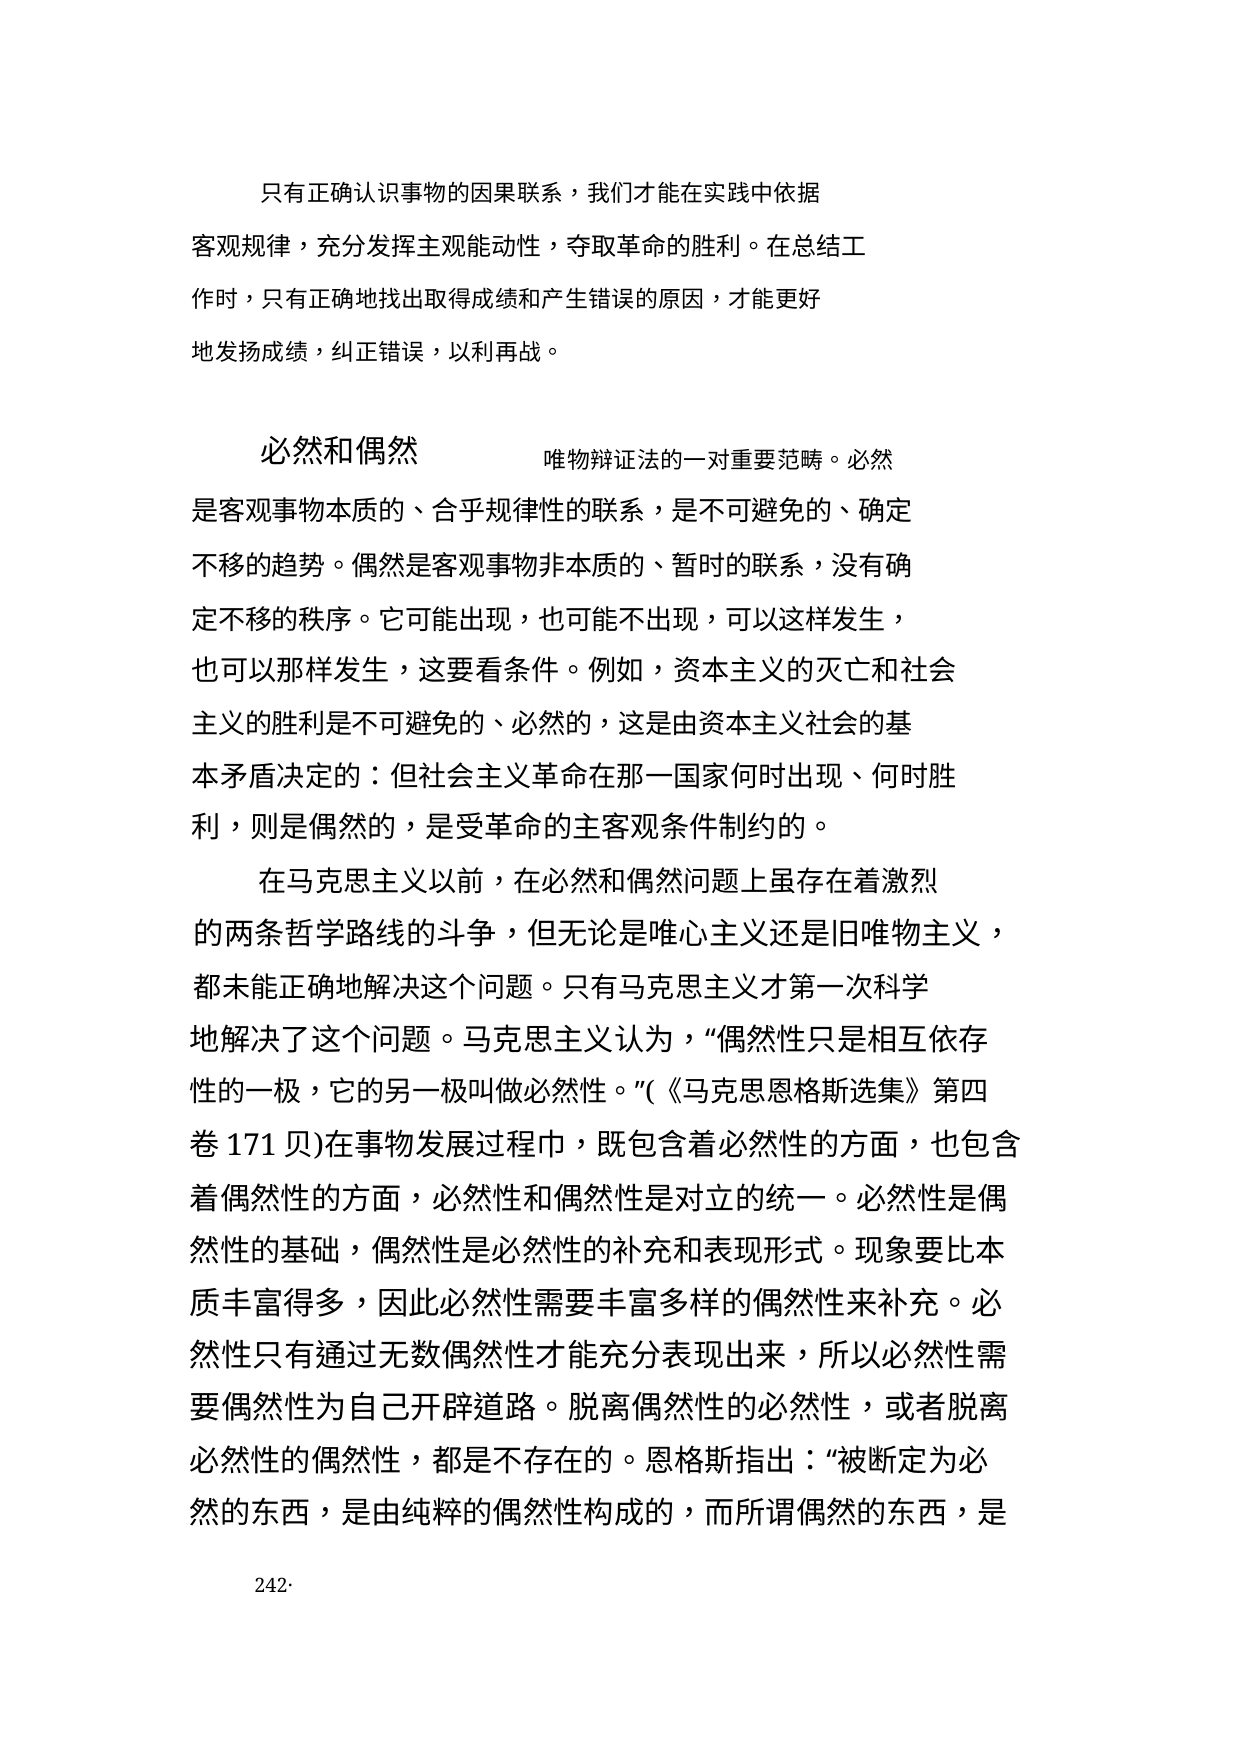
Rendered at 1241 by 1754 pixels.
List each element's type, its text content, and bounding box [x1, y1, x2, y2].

text 定不移的秩序。它可能出现，也可能不出现，可以这样发生， [192, 608, 1071, 634]
text 着偶然性的方面，必然性和偶然性是对立的统一。必然性是偶 [189, 1185, 1134, 1215]
text 利，则是偶然的，是受革命的主客观条件制约的。 [192, 814, 1071, 843]
text 卷171贝)在事物发展过程巾，既包含着必然性的方面，也包含 [189, 1131, 1134, 1161]
text 客观规律，充分发挥主观能动性，夺取革命的胜利。在总结工 [192, 235, 970, 260]
text 不移的趋势。偶然是客观事物非本质的、暂时的联系，没有确 [192, 554, 1071, 580]
text 地发扬成绩，纠正错误，以利再战。 [192, 341, 970, 364]
text 也可以那样发生，这要看条件。例如，资本主义的灭亡和社会 [192, 658, 1071, 686]
text 只有正确认识事物的因果联系，我们才能在实践中依据 [260, 183, 970, 206]
text 作时，只有正确地找出取得成绩和产生错误的原因，才能更好 [192, 289, 970, 312]
text 是客观事物本质的、合乎规律性的联系，是不可避免的、确定 [192, 499, 1071, 526]
text 然性的基础，偶然性是必然性的补充和表现形式。现象要比本 [189, 1237, 1134, 1267]
text 要偶然性为自己开辟道路。脱离偶然性的必然性，或者脱离 [189, 1393, 1134, 1425]
text 质丰富得多，因此必然性需要丰富多样的偶然性来补充。必 [189, 1289, 1134, 1320]
text 必然和偶然 [260, 437, 466, 469]
text 然的东西，是由纯粹的偶然性构成的，而所谓偶然的东西，是 [189, 1499, 1134, 1530]
text 地解决了这个问题。马克思主义认为，“偶然性只是相互依存 [189, 1027, 1134, 1057]
text 必然性的偶然性，都是不存在的。恩格斯指出：“被断定为必 [189, 1447, 1134, 1478]
text 在马克思主义以前，在必然和偶然问题上虽存在着激烈 [258, 868, 1040, 897]
text 242· [254, 1577, 334, 1597]
text 主义的胜利是不可避免的、必然的，这是由资本主义社会的基 [192, 712, 1071, 739]
text 然性只有通过无数偶然性才能充分表现出来，所以必然性需 [189, 1341, 1134, 1373]
text 的两条哲学路线的斗争，但无论是唯心主义还是旧唯物主义， [194, 920, 1134, 951]
text 性的一极，它的另一极叫做必然性。”(《马克思恩格斯选集》第四 [189, 1079, 1134, 1107]
text 唯物辩证法的一对重要范畴。必然 [544, 449, 946, 473]
text 都未能正确地解决这个问题。只有马克思主义才第一次科学 [194, 974, 1134, 1003]
text 本矛盾决定的：但社会主义革命在那一国家何时出现、何时胜 [192, 764, 1071, 792]
